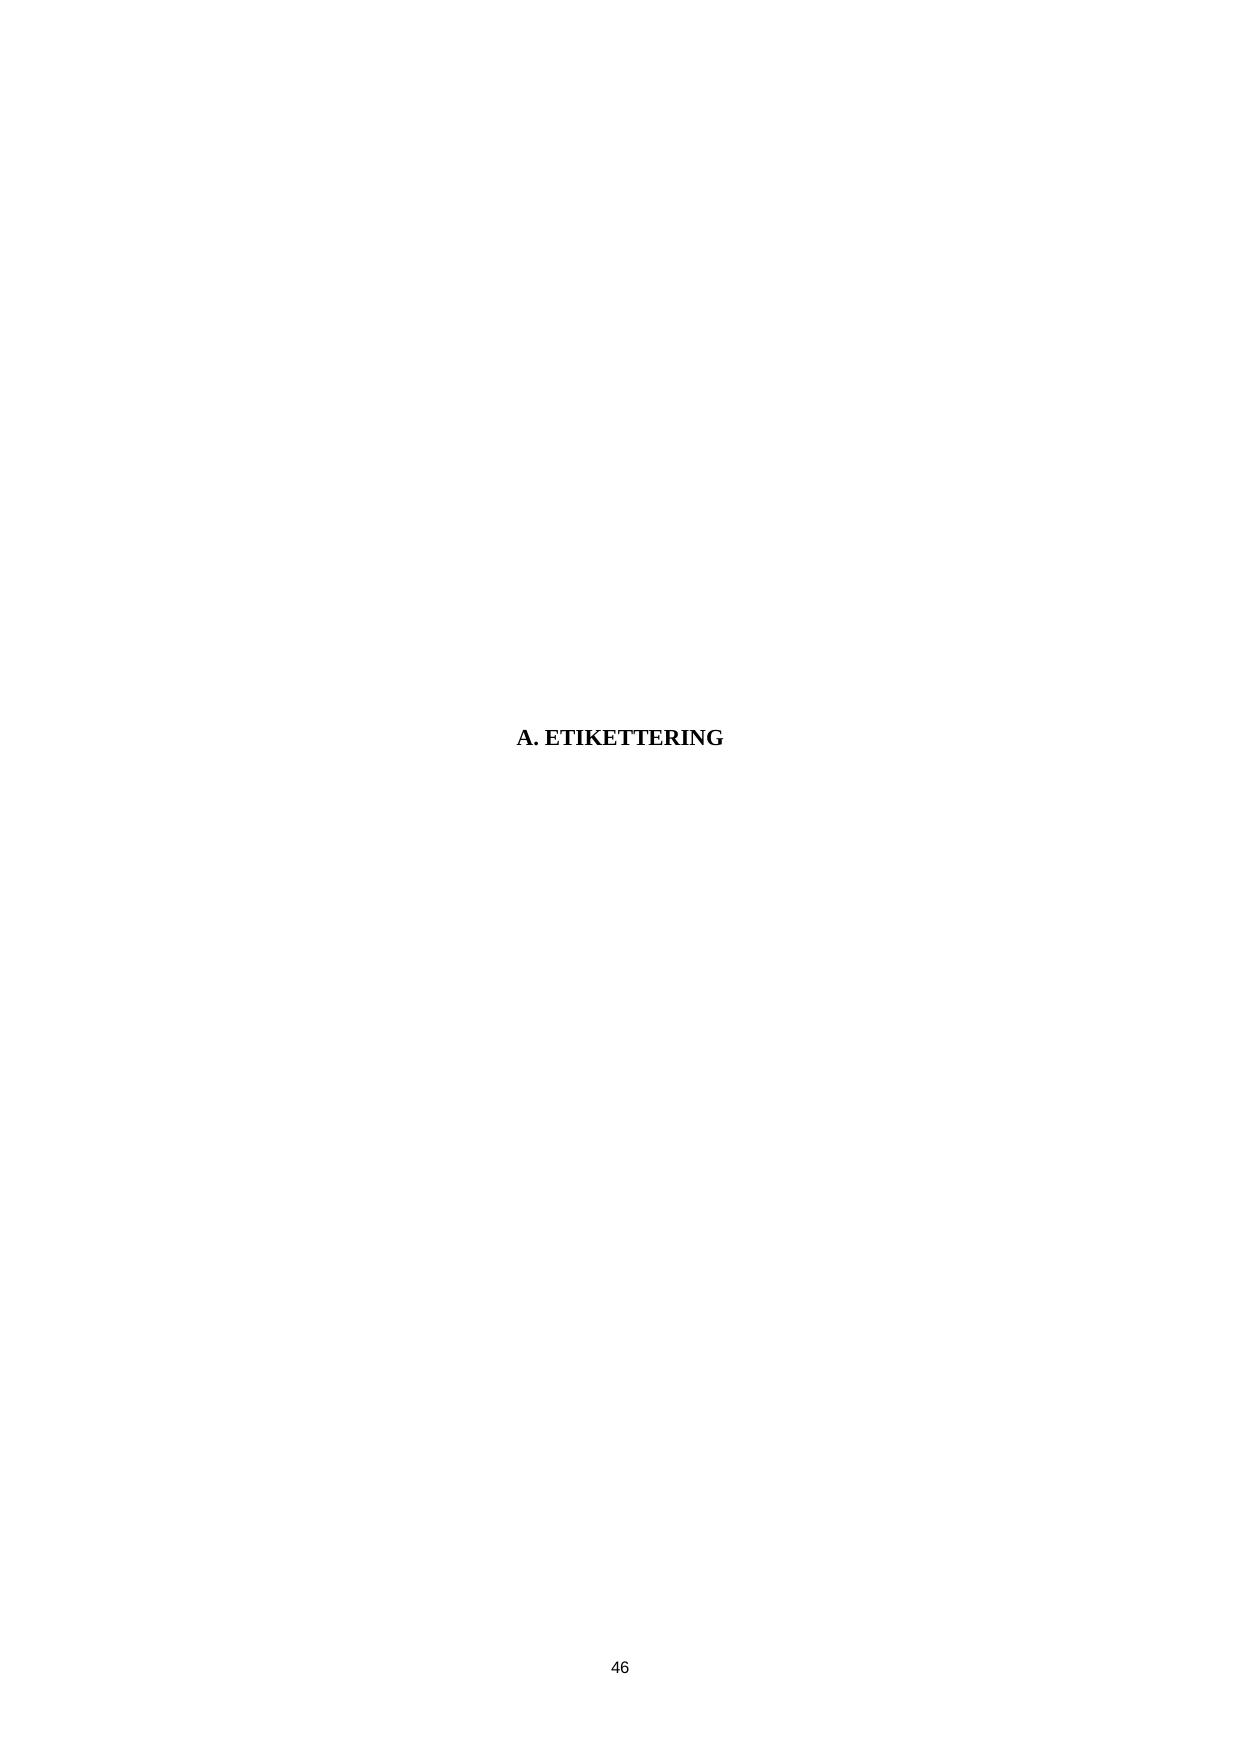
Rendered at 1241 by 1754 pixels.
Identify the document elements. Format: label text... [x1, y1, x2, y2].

title A. ETIKETTERING [148, 724, 1092, 751]
